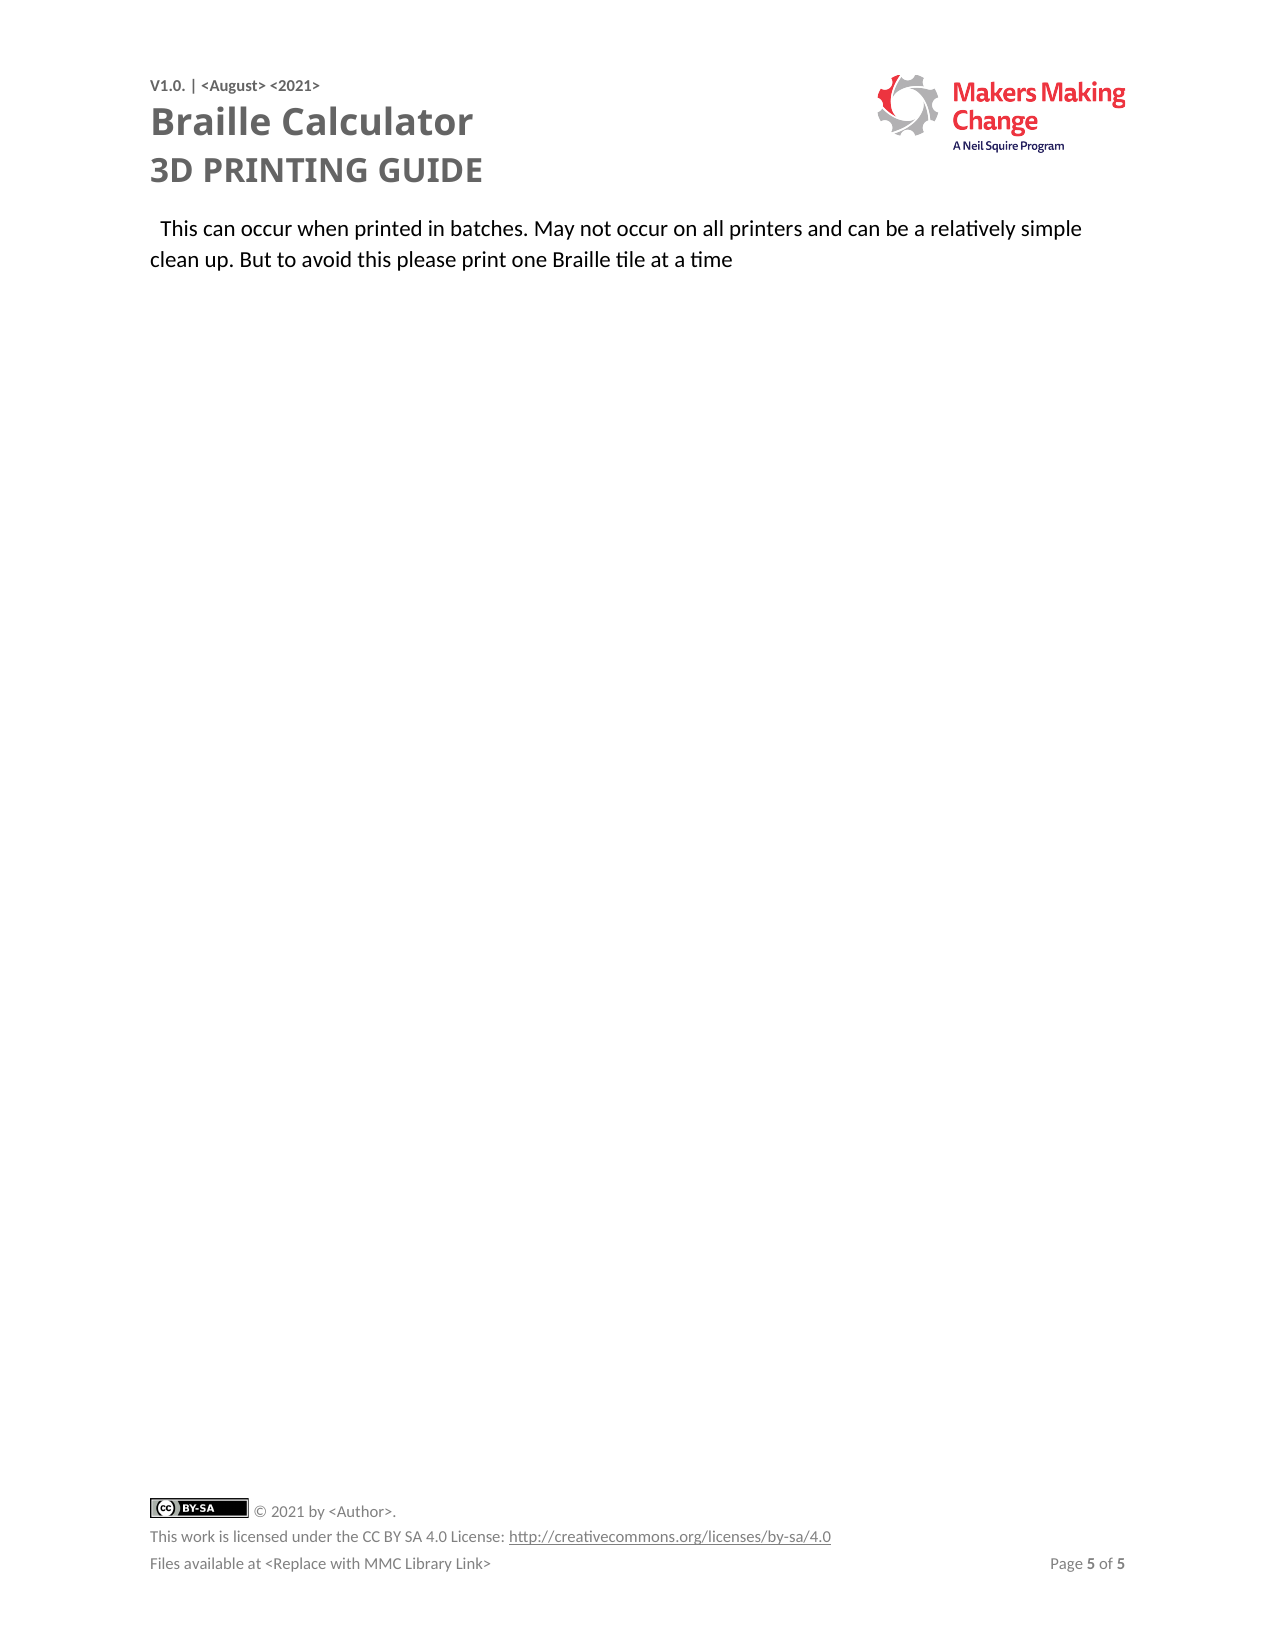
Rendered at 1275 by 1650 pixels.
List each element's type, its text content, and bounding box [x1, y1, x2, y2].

picture [150, 1498, 249, 1518]
picture [877, 75, 1125, 153]
text This can occur when printed in batches. May not occur on all printers and can be a relatively simple clean up. But to avoid this please print one Braille tile at a time [150, 214, 1125, 273]
